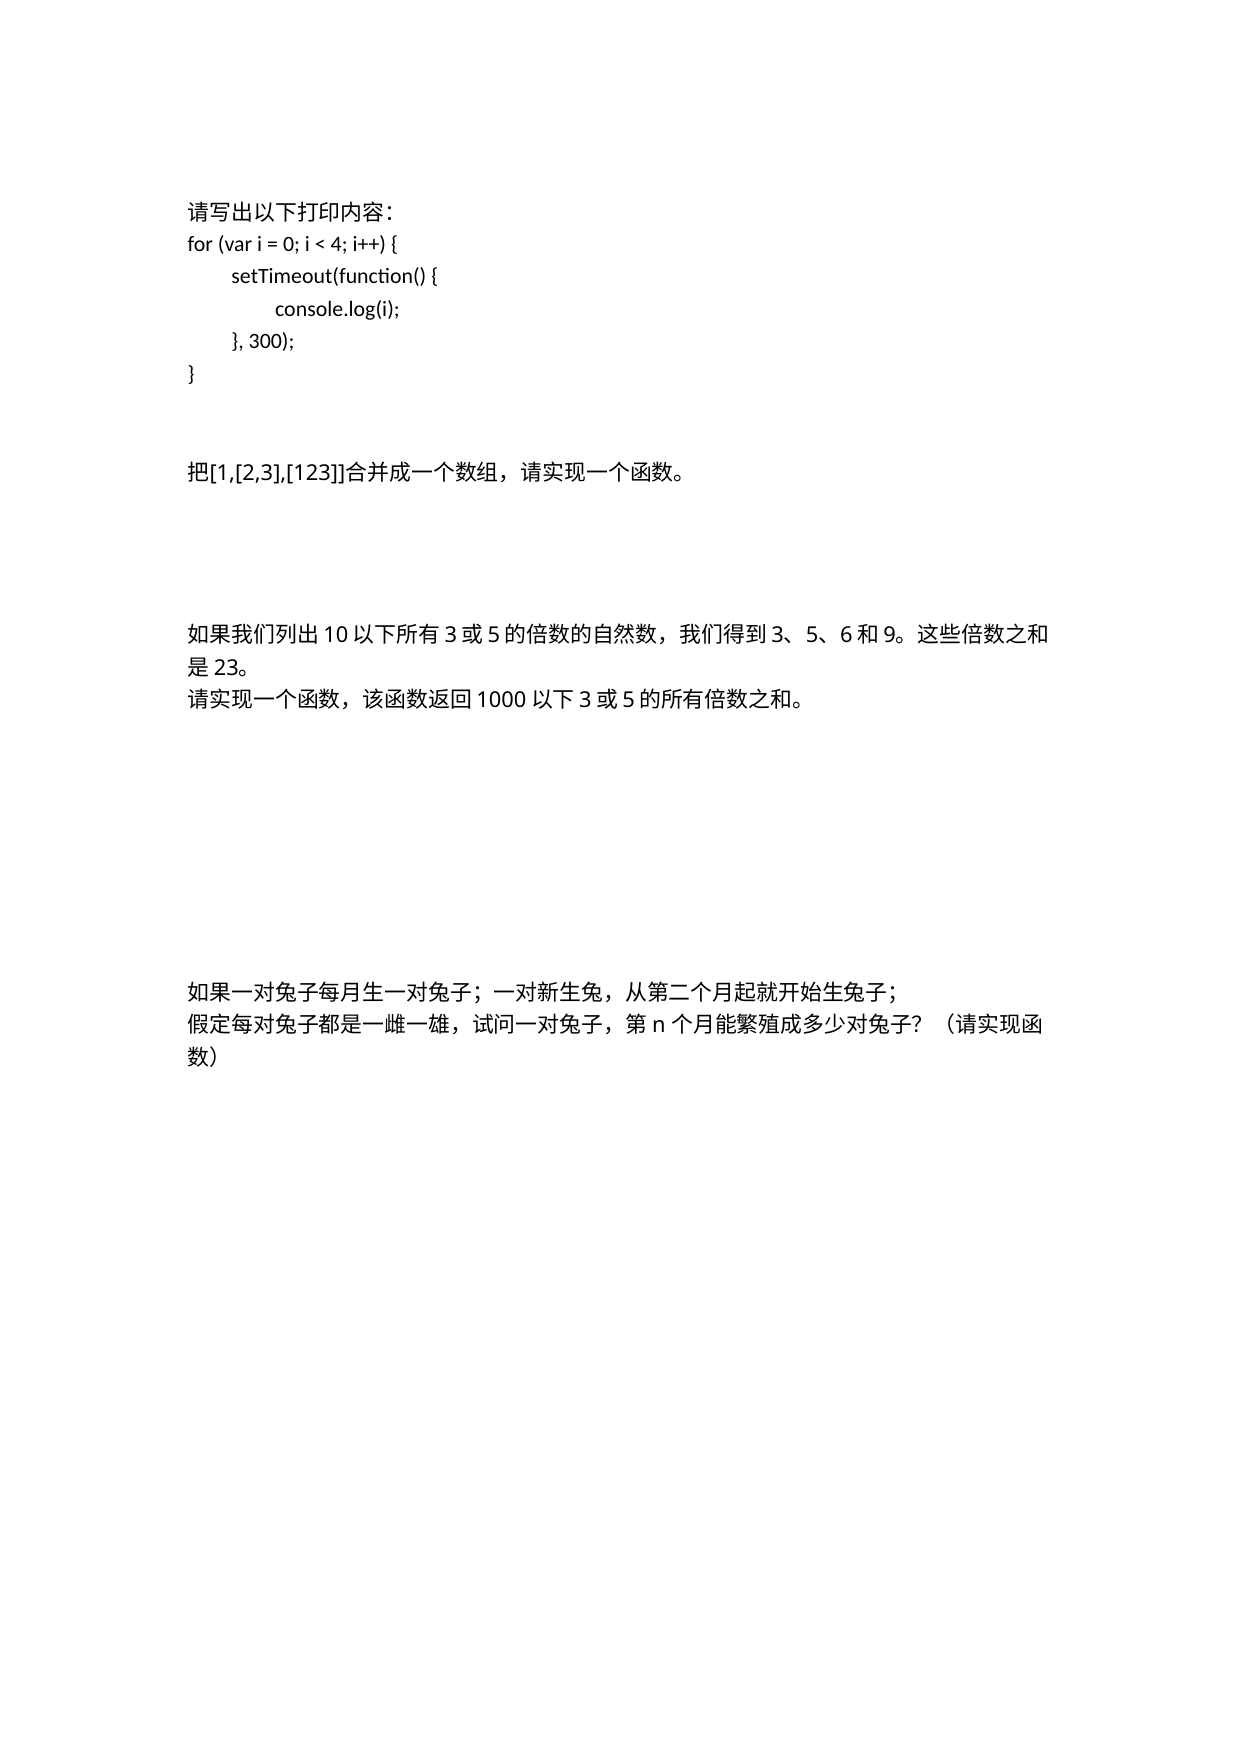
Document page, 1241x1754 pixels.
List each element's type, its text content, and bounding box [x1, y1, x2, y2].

text } [187, 357, 1053, 389]
text 把[1,[2,3],[123]]合并成一个数组，请实现一个函数。 [187, 454, 1053, 487]
text 如果我们列出10以下所有3或5的倍数的自然数，我们得到3、5、6和9。这些倍数之和是23。 [187, 617, 1053, 682]
text setTimeout(function() { [187, 259, 1053, 292]
text for (var i = 0; i < 4; i++) { [187, 227, 1053, 259]
text 假定每对兔子都是一雌一雄，试问一对兔子，第 n 个月能繁殖成多少对兔子？（请实现函数） [187, 1007, 1053, 1072]
text 请写出以下打印内容： [187, 194, 1053, 227]
text 请实现一个函数，该函数返回1000以下3或5的所有倍数之和。 [187, 682, 1053, 714]
text }, 300); [187, 324, 1053, 357]
text 如果一对兔子每月生一对兔子；一对新生兔，从第二个月起就开始生兔子； [187, 974, 1053, 1007]
text console.log(i); [231, 292, 1053, 324]
